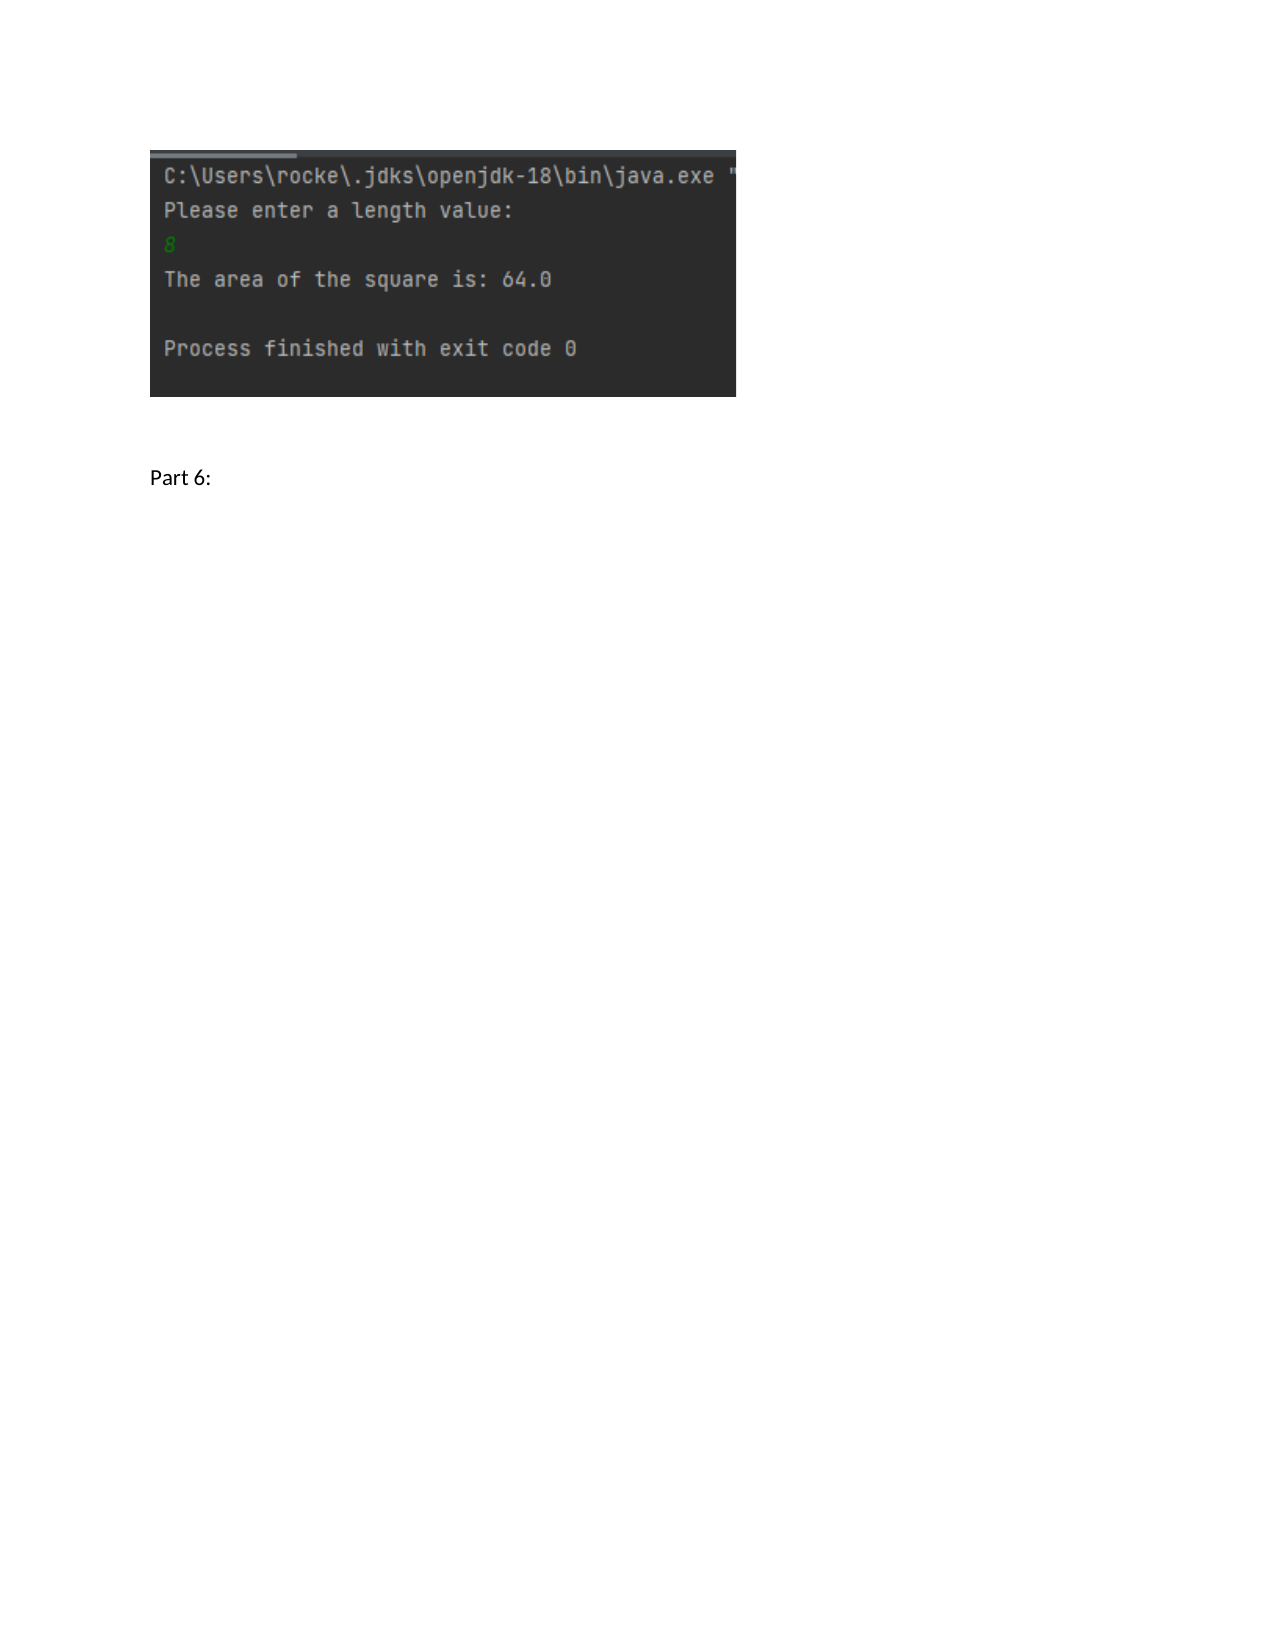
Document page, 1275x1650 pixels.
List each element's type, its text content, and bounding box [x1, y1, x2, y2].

picture [150, 150, 737, 397]
text Part 6: [150, 463, 1125, 491]
